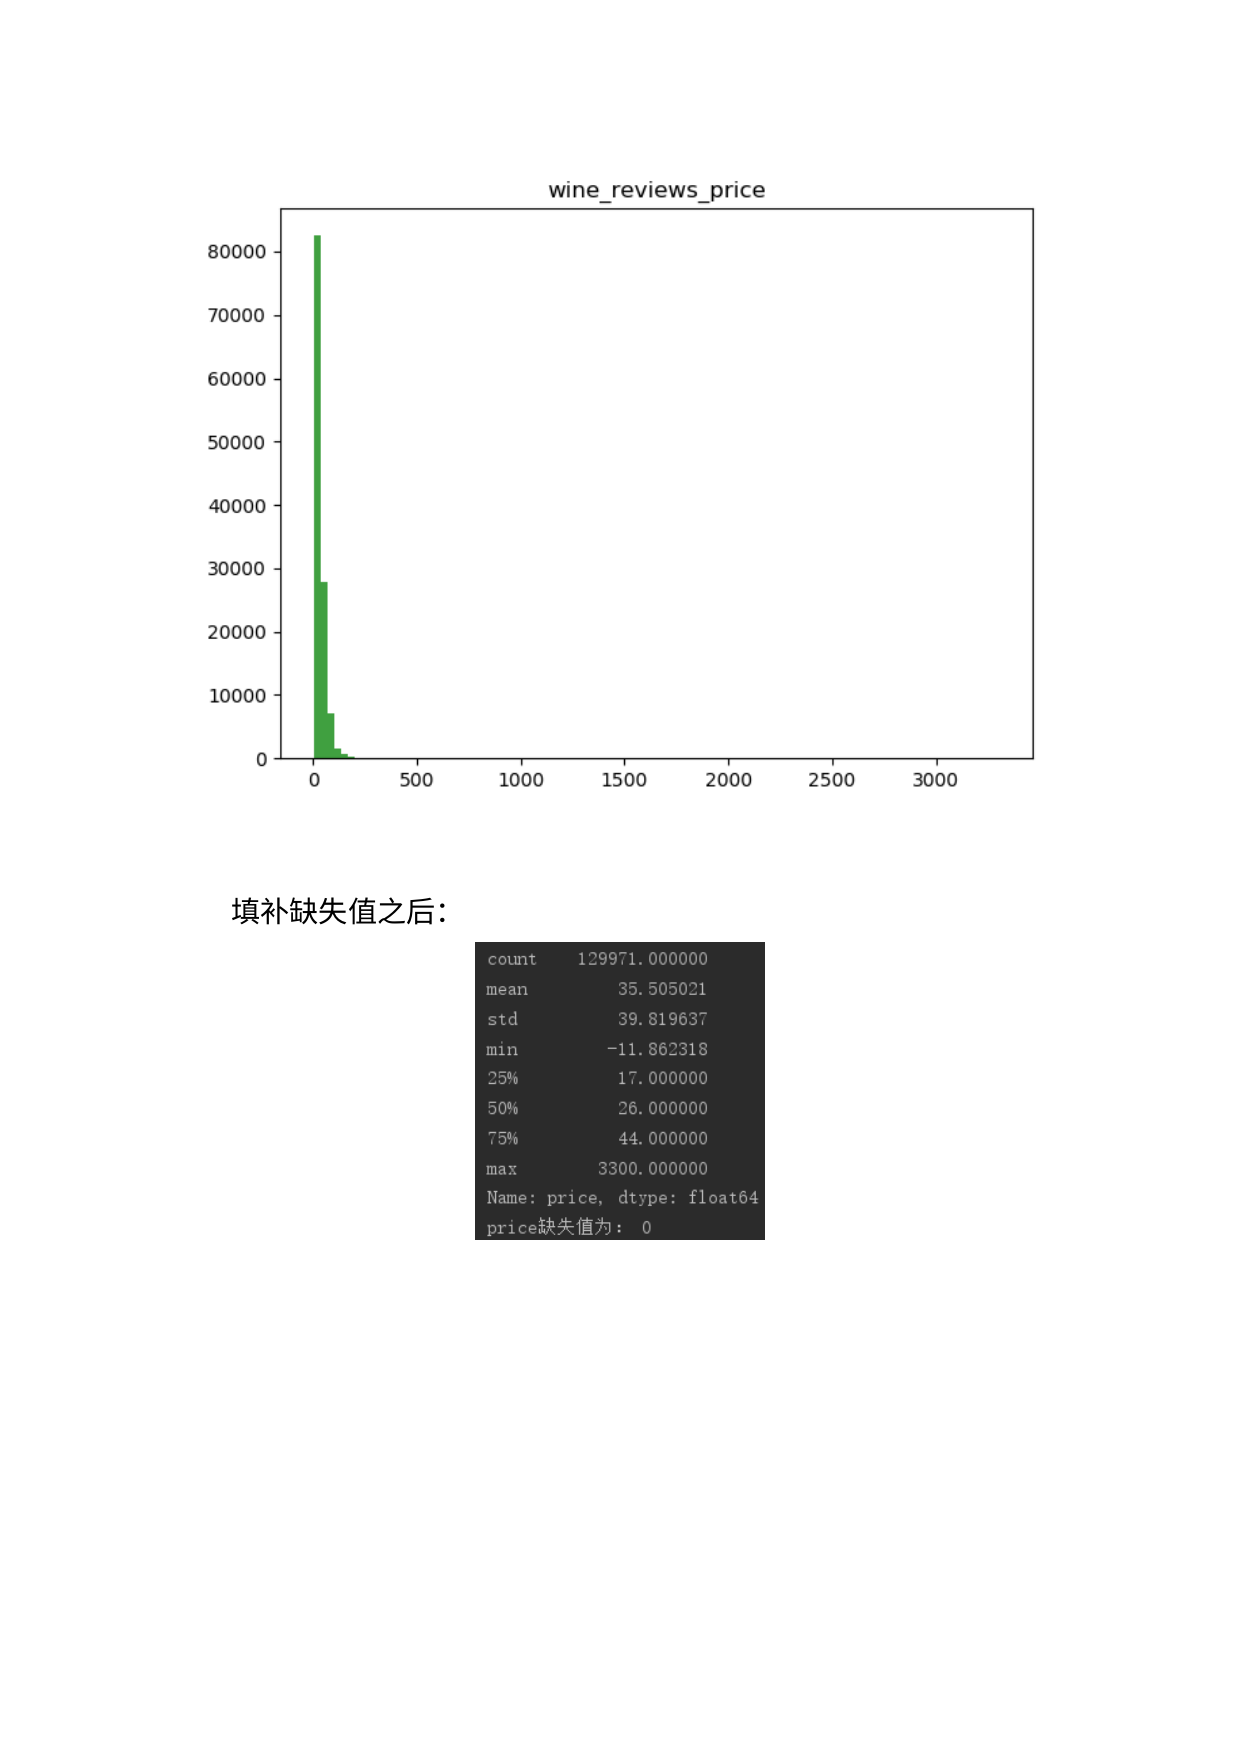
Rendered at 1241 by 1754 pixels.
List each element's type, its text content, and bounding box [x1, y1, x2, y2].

picture [187, 162, 1053, 811]
text 填补缺失值之后： [187, 877, 1053, 942]
picture [475, 942, 765, 1240]
